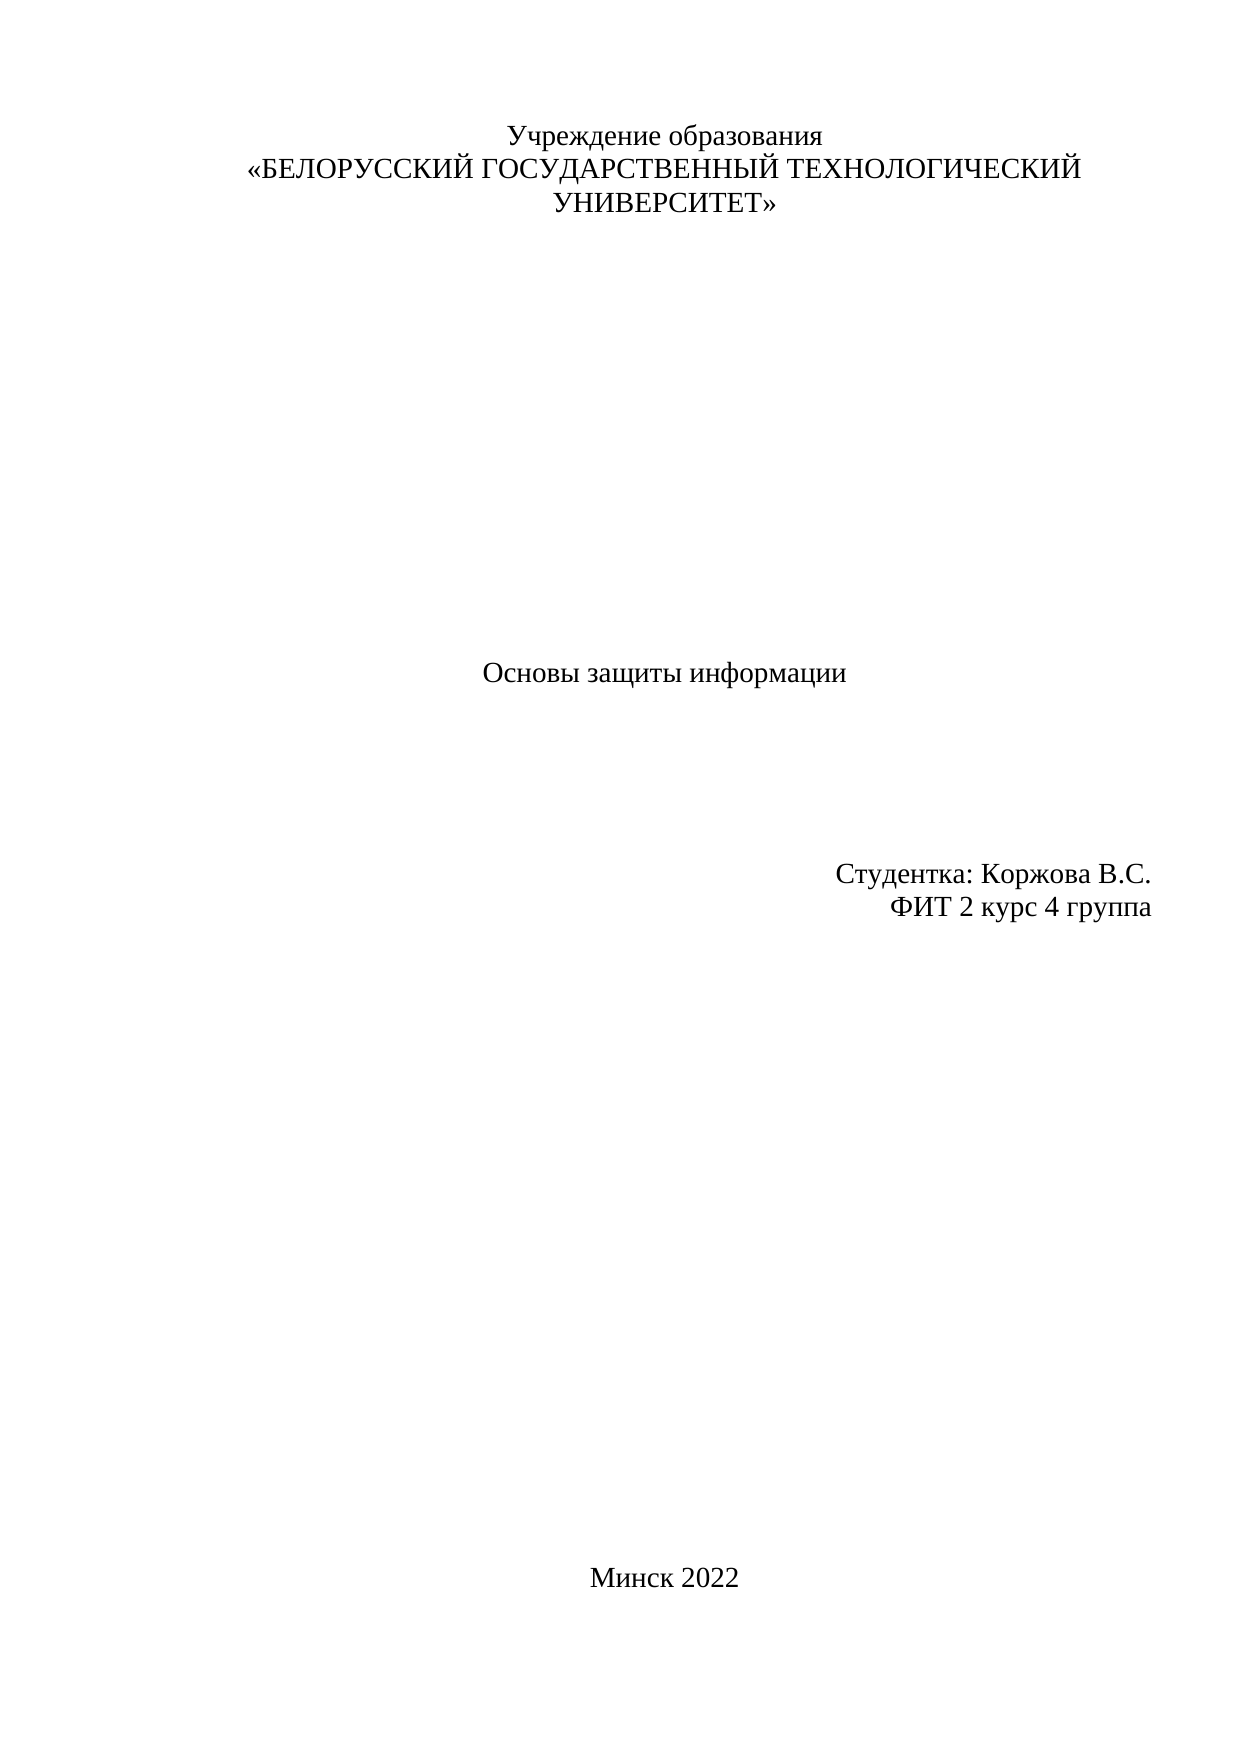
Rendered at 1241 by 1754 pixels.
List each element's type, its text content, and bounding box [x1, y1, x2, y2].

text Минск 2022 [177, 1560, 1152, 1594]
text Основы защиты информации [177, 655, 1152, 688]
text ФИТ 2 курс 4 группа [177, 889, 1152, 923]
text Студентка: Коржова В.С. [177, 856, 1152, 889]
text «БЕЛОРУССКИЙ ГОСУДАРСТВЕННЫЙ ТЕХНОЛОГИЧЕСКИЙ УНИВЕРСИТЕТ» [177, 152, 1152, 219]
text Учреждение образования [177, 118, 1152, 152]
